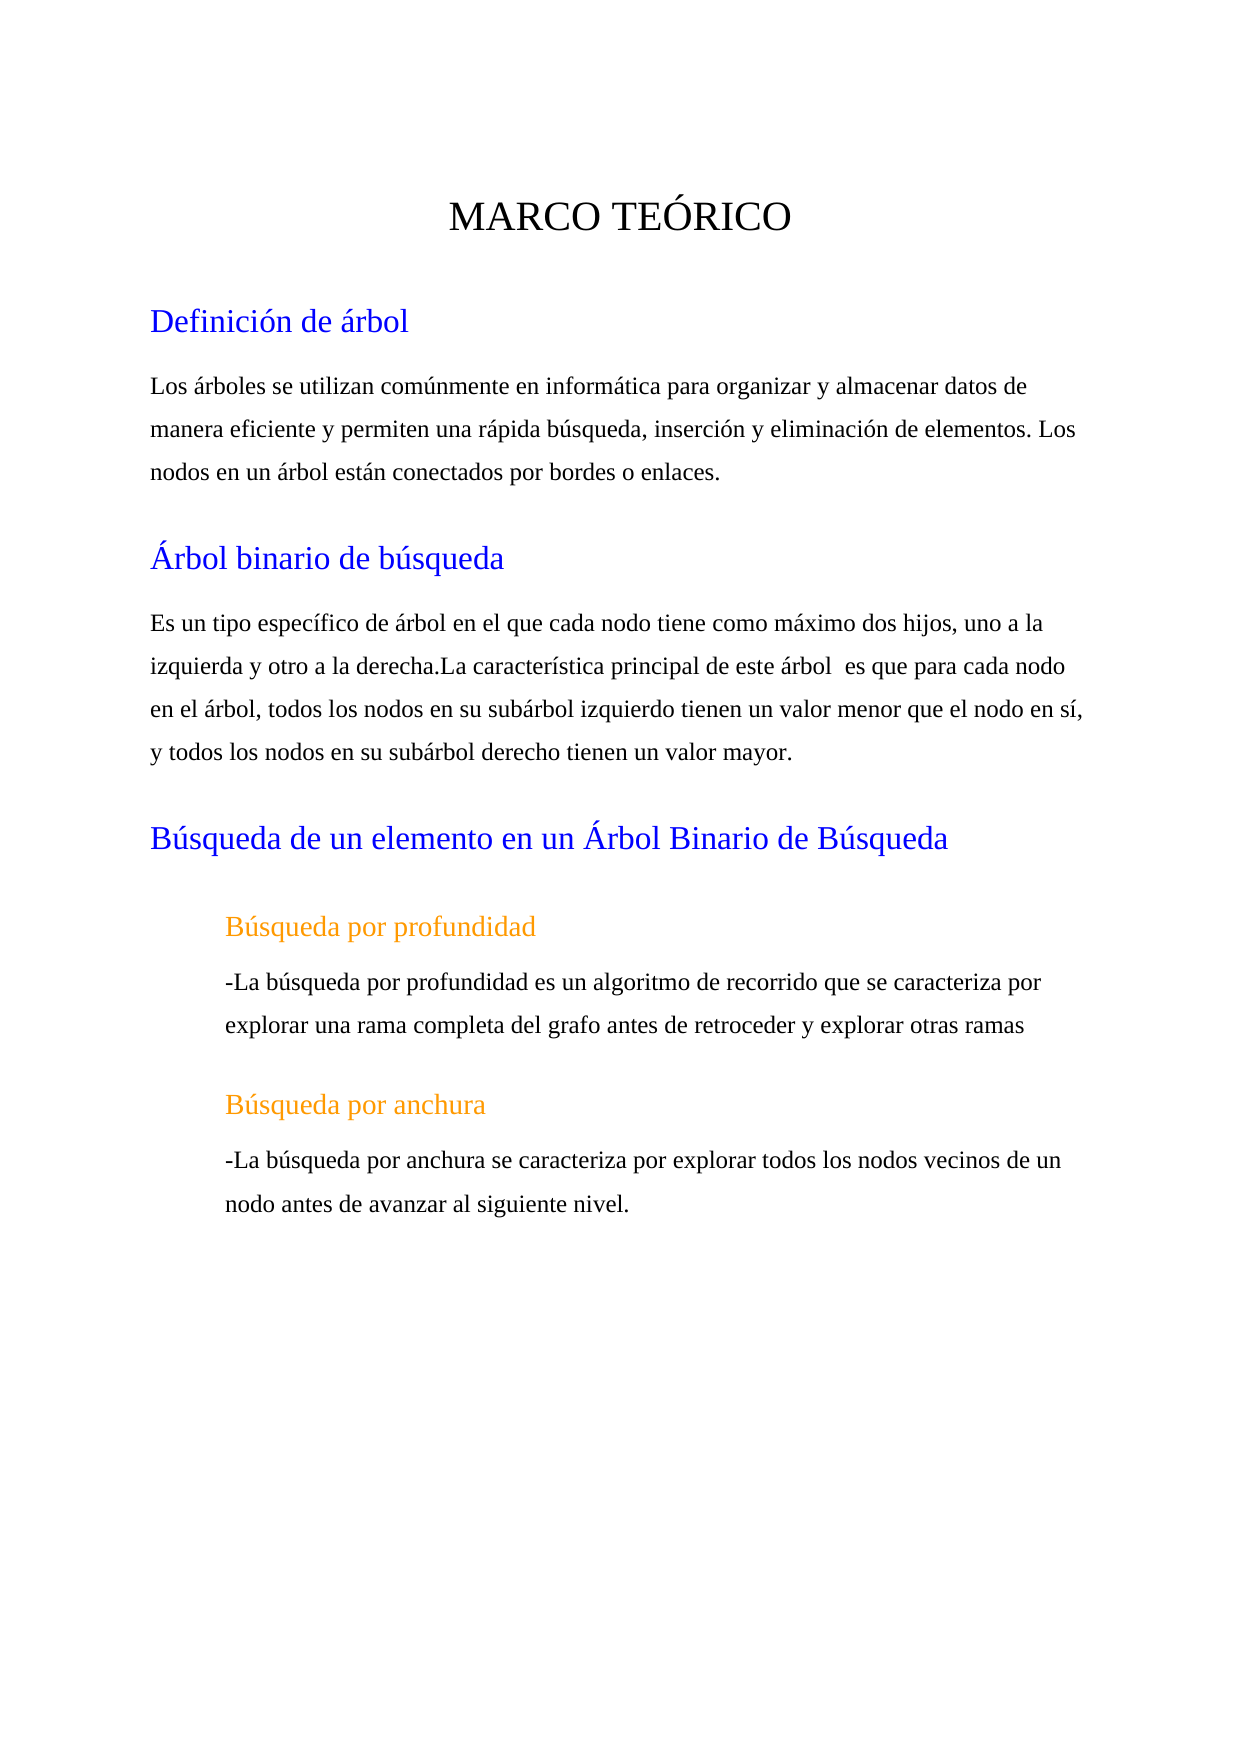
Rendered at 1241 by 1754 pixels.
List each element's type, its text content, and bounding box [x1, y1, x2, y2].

text -La búsqueda por profundidad es un algoritmo de recorrido que se caracteriza por explorar una rama completa del grafo antes de retroceder y explorar otras ramas [225, 967, 1090, 1039]
subtitle Búsqueda por anchura [225, 1087, 1090, 1121]
text Los árboles se utilizan comúnmente en informática para organizar y almacenar datos de manera eficiente y permiten una rápida búsqueda, inserción y eliminación de elementos. Los nodos en un árbol están conectados por bordes o enlaces. [150, 371, 1090, 486]
subtitle Búsqueda de un elemento en un Árbol Binario de Búsqueda [150, 818, 1090, 856]
subtitle MARCO TEÓRICO [150, 192, 1090, 239]
text -La búsqueda por anchura se caracteriza por explorar todos los nodos vecinos de un nodo antes de avanzar al siguiente nivel. [225, 1146, 1090, 1217]
subtitle Búsqueda por profundidad [225, 909, 1090, 942]
subtitle Definición de árbol [150, 301, 1090, 339]
text Es un tipo específico de árbol en el que cada nodo tiene como máximo dos hijos, uno a la izquierda y otro a la derecha.La característica principal de este árbol es que para cada nodo en el árbol, todos los nodos en su subárbol izquierdo tienen un valor menor que el nodo en sí, y todos los nodos en su subárbol derecho tienen un valor mayor. [150, 608, 1090, 766]
subtitle Árbol binario de búsqueda [150, 538, 1090, 576]
